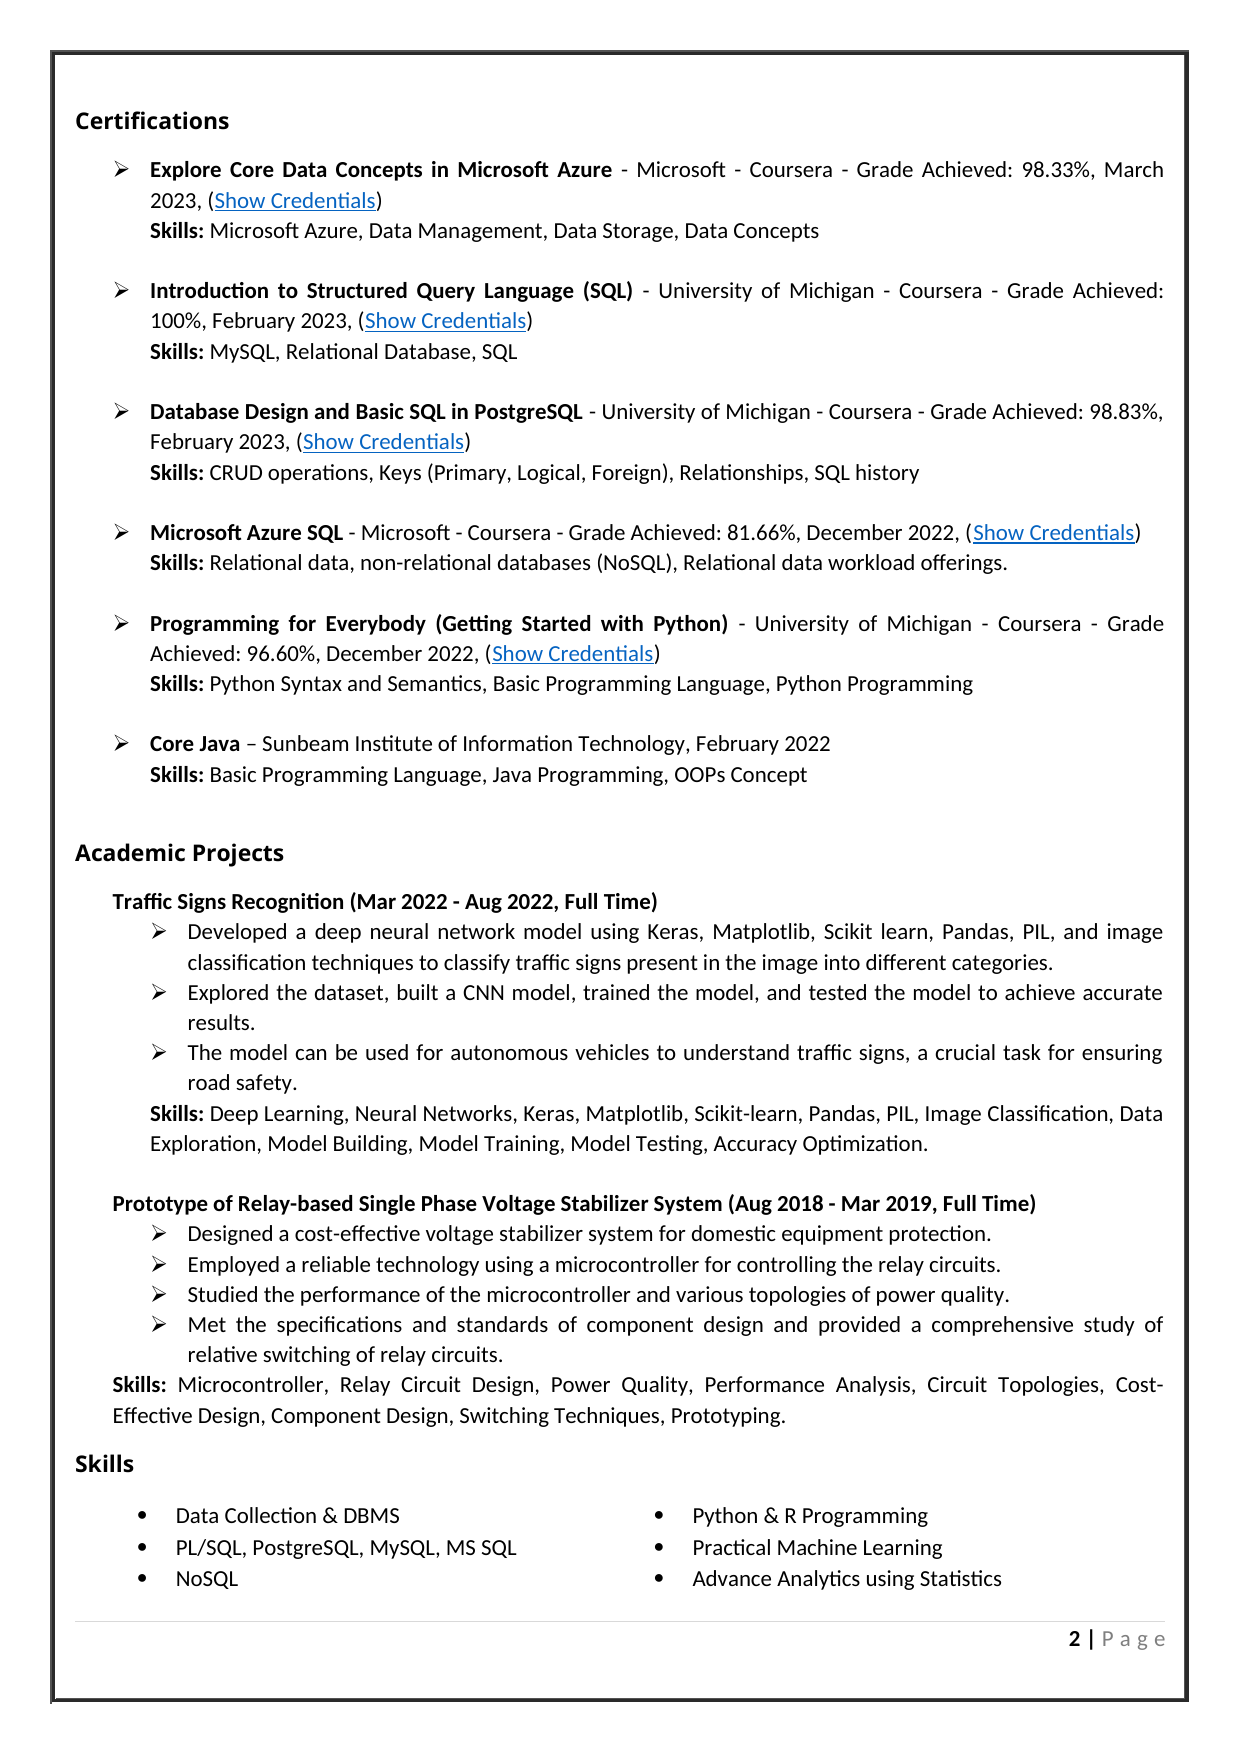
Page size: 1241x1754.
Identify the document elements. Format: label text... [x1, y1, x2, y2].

list Skills: Basic Programming Language, Java Programming, OOPs Concept [150, 760, 1165, 788]
list Microsoft Azure SQL - Microsoft - Coursera - Grade Achieved: 81.66%, December 2022, (Show Credentials) [112, 518, 1165, 546]
list Database Design and Basic SQL in PostgreSQL - University of Michigan - Coursera - Grade Achieved: 98.83%, February 2023, (Show Credentials) [112, 397, 1165, 456]
list Explore Core Data Concepts in Microsoft Azure - Microsoft - Coursera - Grade Achieved: 98.33%, March 2023, (Show Credentials) [112, 156, 1165, 214]
list Employed a reliable technology using a microcontroller for controlling the relay circuits. [150, 1250, 1165, 1278]
list Designed a cost-effective voltage stabilizer system for domestic equipment protection. [150, 1219, 1165, 1248]
text Skills: Microcontroller, Relay Circuit Design, Power Quality, Performance Analysis, Circuit Topologies, Cost-Effective Design, Component Design, Switching Techniques, Prototyping. [112, 1371, 1165, 1429]
list Core Java – Sunbeam Institute of Information Technology, February 2022 [112, 729, 1165, 758]
list Met the specifications and standards of component design and provided a comprehensive study of relative switching of relay circuits. [150, 1310, 1165, 1368]
text Prototype of Relay-based Single Phase Voltage Stabilizer System (Aug 2018 - Mar 2019, Full Time) [112, 1189, 1165, 1217]
table_header Python & R Programming [606, 1498, 1168, 1529]
text Skills [75, 1448, 1165, 1479]
table_header Data Collection & DBMS [89, 1498, 606, 1529]
table_cell Advance Analytics using Statistics [606, 1561, 1168, 1592]
list Skills: CRUD operations, Keys (Primary, Logical, Foreign), Relationships, SQL history [150, 458, 1165, 486]
text Traffic Signs Recognition (Mar 2022 - Aug 2022, Full Time) [112, 887, 1165, 915]
table_cell PL/SQL, PostgreSQL, MySQL, MS SQL [89, 1529, 606, 1561]
list Studied the performance of the microcontroller and various topologies of power quality. [150, 1280, 1165, 1308]
text Certifications [75, 105, 1165, 136]
list Skills: Relational data, non-relational databases (NoSQL), Relational data workload offerings. [150, 548, 1165, 576]
list Skills: Python Syntax and Semantics, Basic Programming Language, Python Programming [150, 669, 1165, 697]
list Explored the dataset, built a CNN model, trained the model, and tested the model to achieve accurate results. [150, 978, 1165, 1036]
list Skills: MySQL, Relational Database, SQL [150, 337, 1165, 365]
list Programming for Everybody (Getting Started with Python) - University of Michigan - Coursera - Grade Achieved: 96.60%, December 2022, (Show Credentials) [112, 609, 1165, 667]
list Developed a deep neural network model using Keras, Matplotlib, Scikit learn, Pandas, PIL, and image classification techniques to classify traffic signs present in the image into different categories. [150, 917, 1165, 976]
table_cell NoSQL [89, 1561, 606, 1592]
list Introduction to Structured Query Language (SQL) - University of Michigan - Coursera - Grade Achieved: 100%, February 2023, (Show Credentials) [112, 276, 1165, 335]
list The model can be used for autonomous vehicles to understand traffic signs, a crucial task for ensuring road safety. [150, 1038, 1165, 1097]
list Skills: Microsoft Azure, Data Management, Data Storage, Data Concepts [150, 216, 1165, 244]
text Skills: Deep Learning, Neural Networks, Keras, Matplotlib, Scikit-learn, Pandas, PIL, Image Classification, Data Exploration, Model Building, Model Training, Model Testing, Accuracy Optimization. [150, 1099, 1165, 1157]
table_cell Practical Machine Learning [606, 1529, 1168, 1561]
text Academic Projects [75, 837, 1165, 868]
